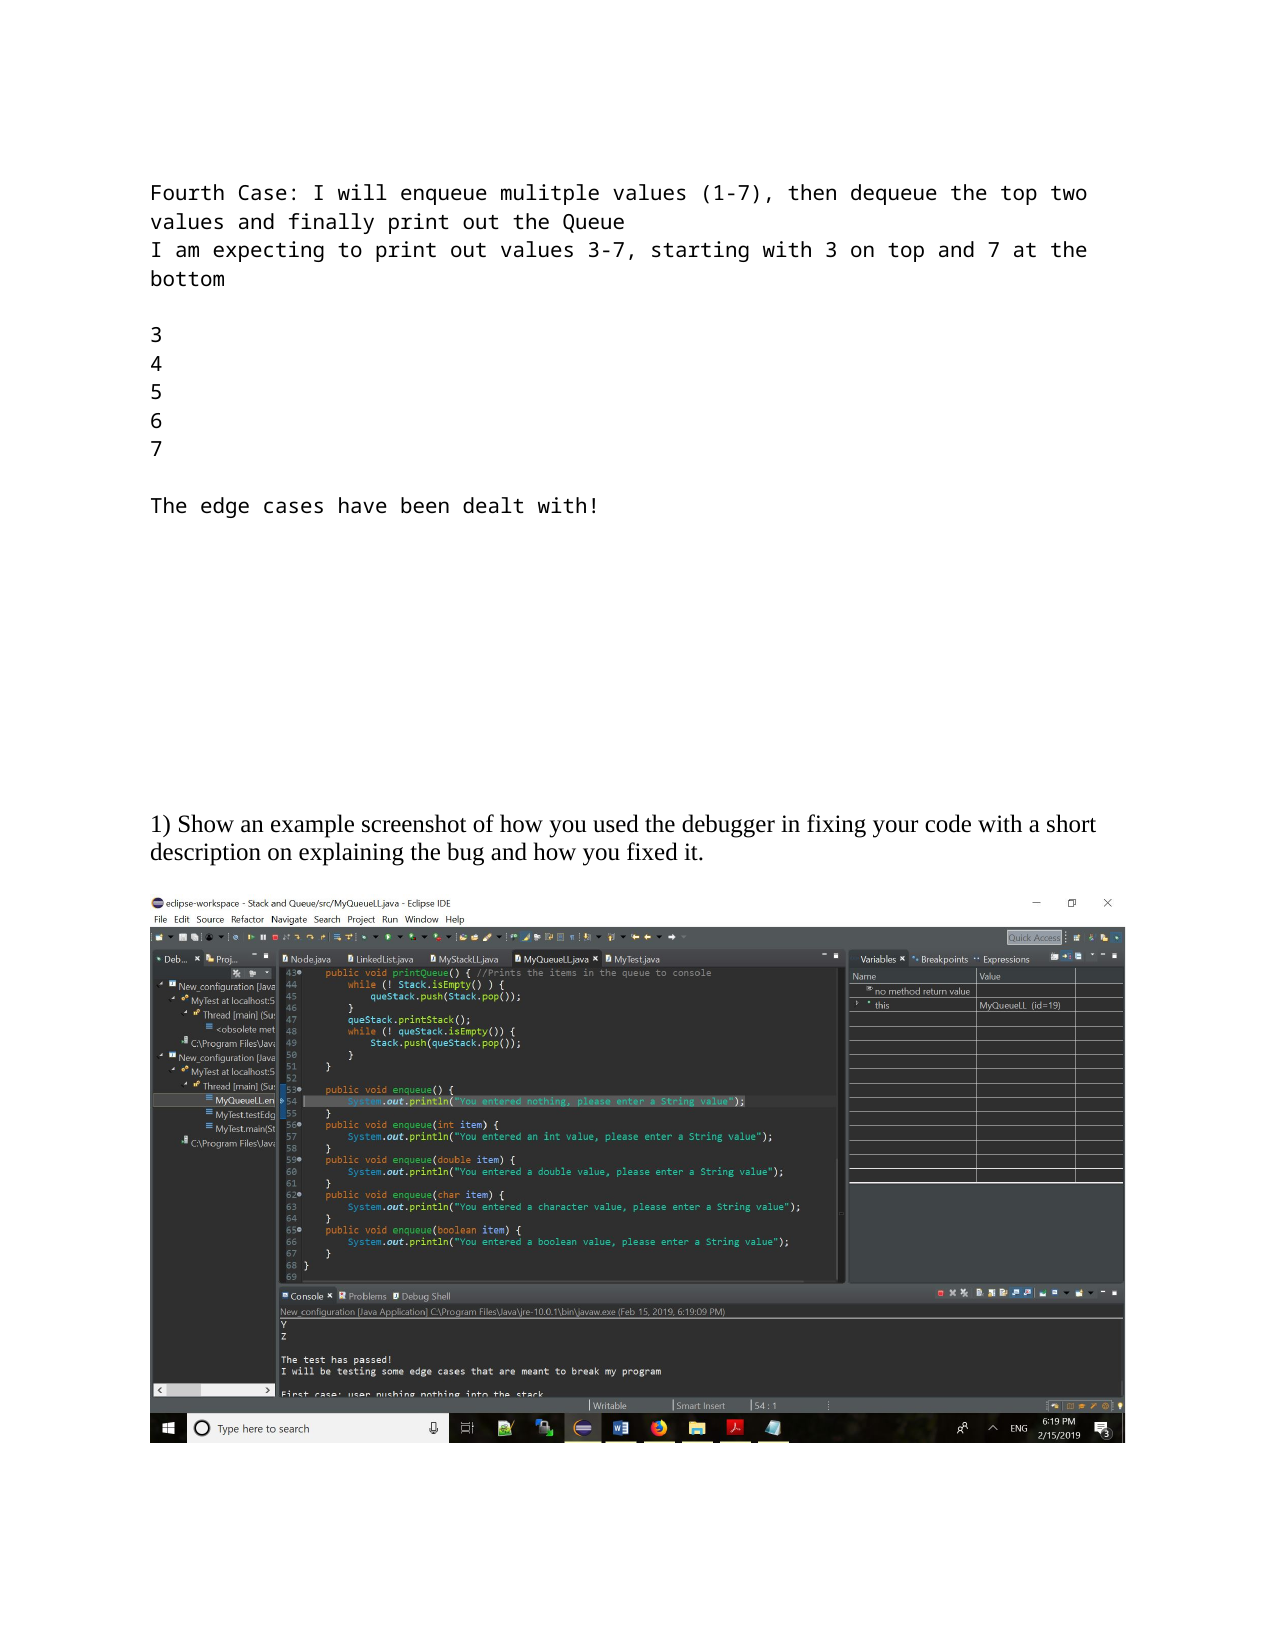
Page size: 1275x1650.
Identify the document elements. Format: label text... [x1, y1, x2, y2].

picture [150, 894, 1125, 1443]
text 3 [150, 321, 1125, 349]
text I am expecting to print out values 3-7, starting with 3 on top and 7 at the bottom [150, 235, 1125, 292]
text 4 [150, 349, 1125, 377]
text 5 [150, 377, 1125, 406]
text 1) Show an example screenshot of how you used the debugger in fixing your code with a short description on explaining the bug and how you fixed it. [150, 809, 1125, 866]
text 6 [150, 406, 1125, 434]
text The edge cases have been dealt with! [150, 491, 1125, 520]
text 7 [150, 434, 1125, 463]
text Fourth Case: I will enqueue mulitple values (1-7), then dequeue the top two values and finally print out the Queue [150, 178, 1125, 235]
